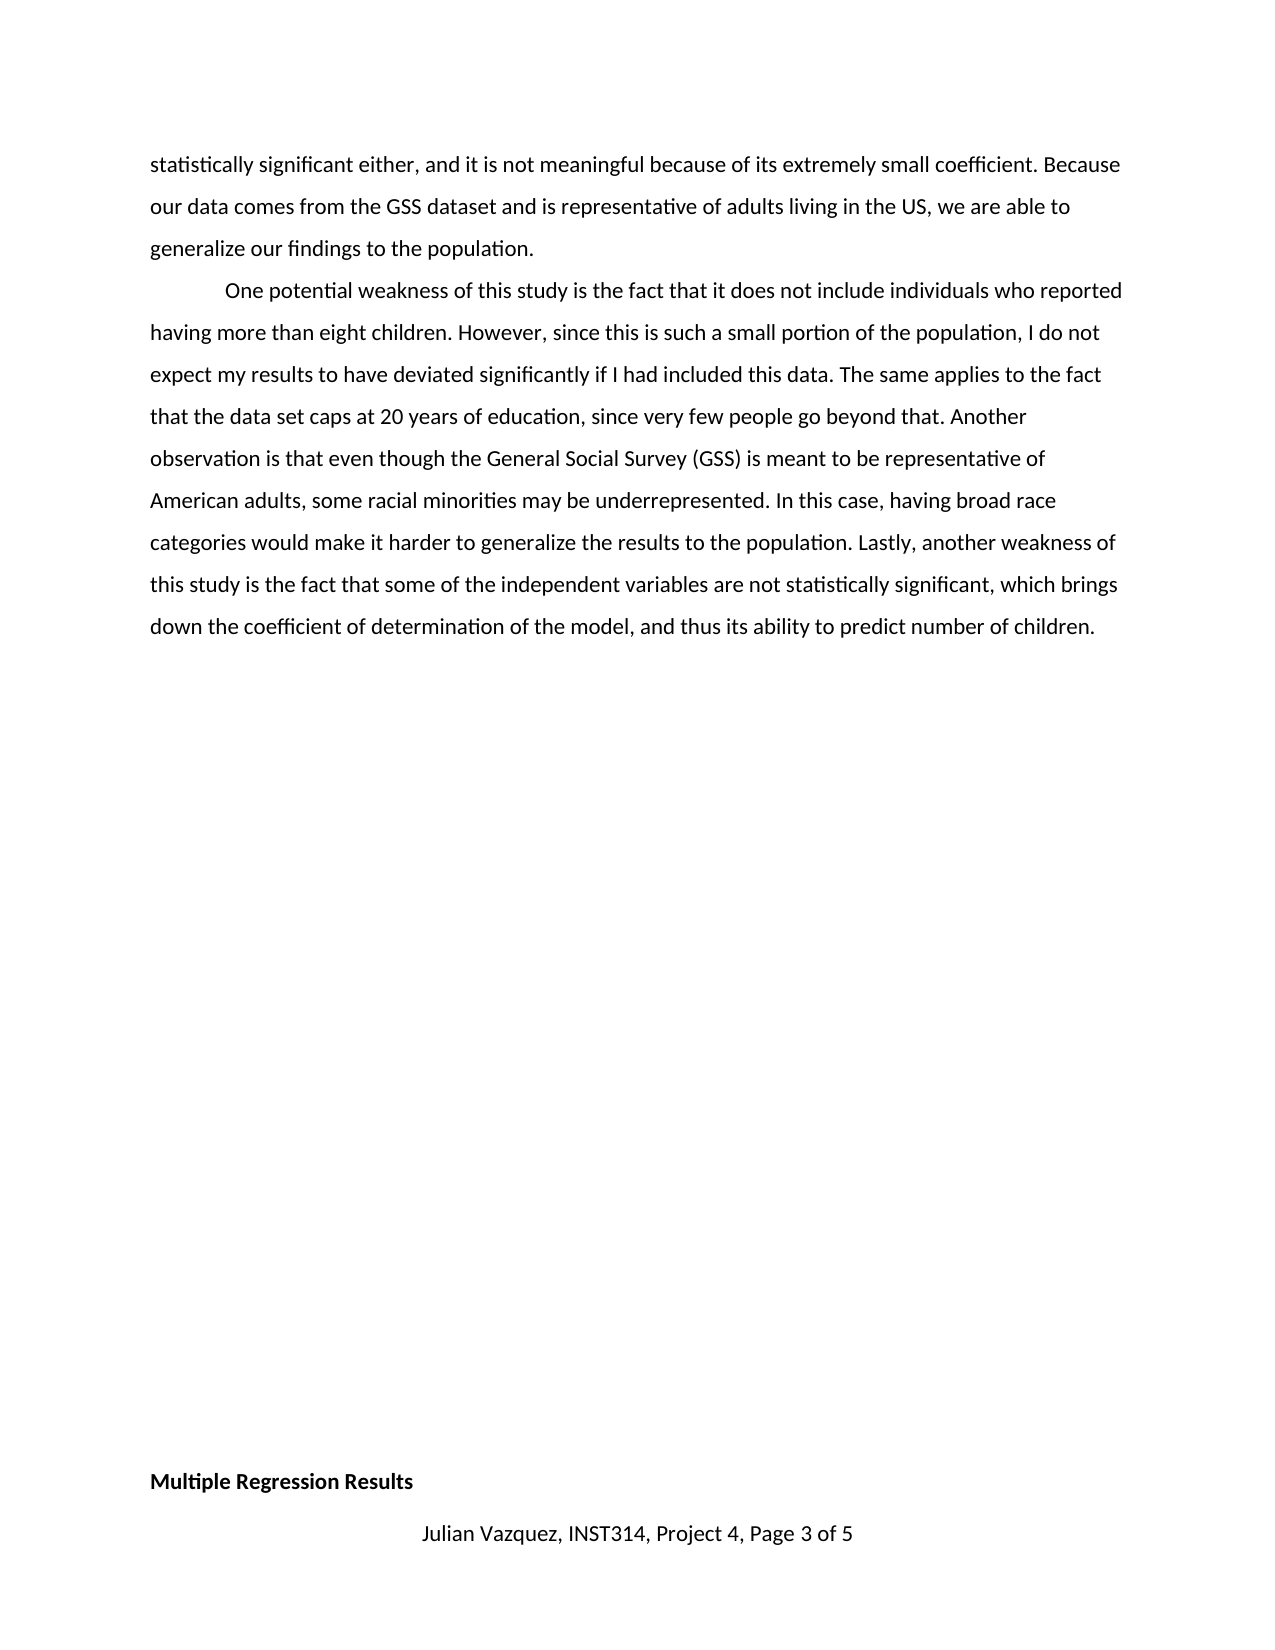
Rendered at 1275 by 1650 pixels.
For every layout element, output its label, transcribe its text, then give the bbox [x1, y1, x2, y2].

text One potential weakness of this study is the fact that it does not include individuals who reported having more than eight children. However, since this is such a small portion of the population, I do not expect my results to have deviated significantly if I had included this data. The same applies to the fact that the data set caps at 20 years of education, since very few people go beyond that. Another observation is that even though the General Social Survey (GSS) is meant to be representative of American adults, some racial minorities may be underrepresented. In this case, having broad race categories would make it harder to generalize the results to the population. Lastly, another weakness of this study is the fact that some of the independent variables are not statistically significant, which brings down the coefficient of determination of the model, and thus its ability to predict number of children. [150, 276, 1125, 640]
text Multiple Regression Results [150, 1467, 1125, 1495]
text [150, 150, 1125, 262]
